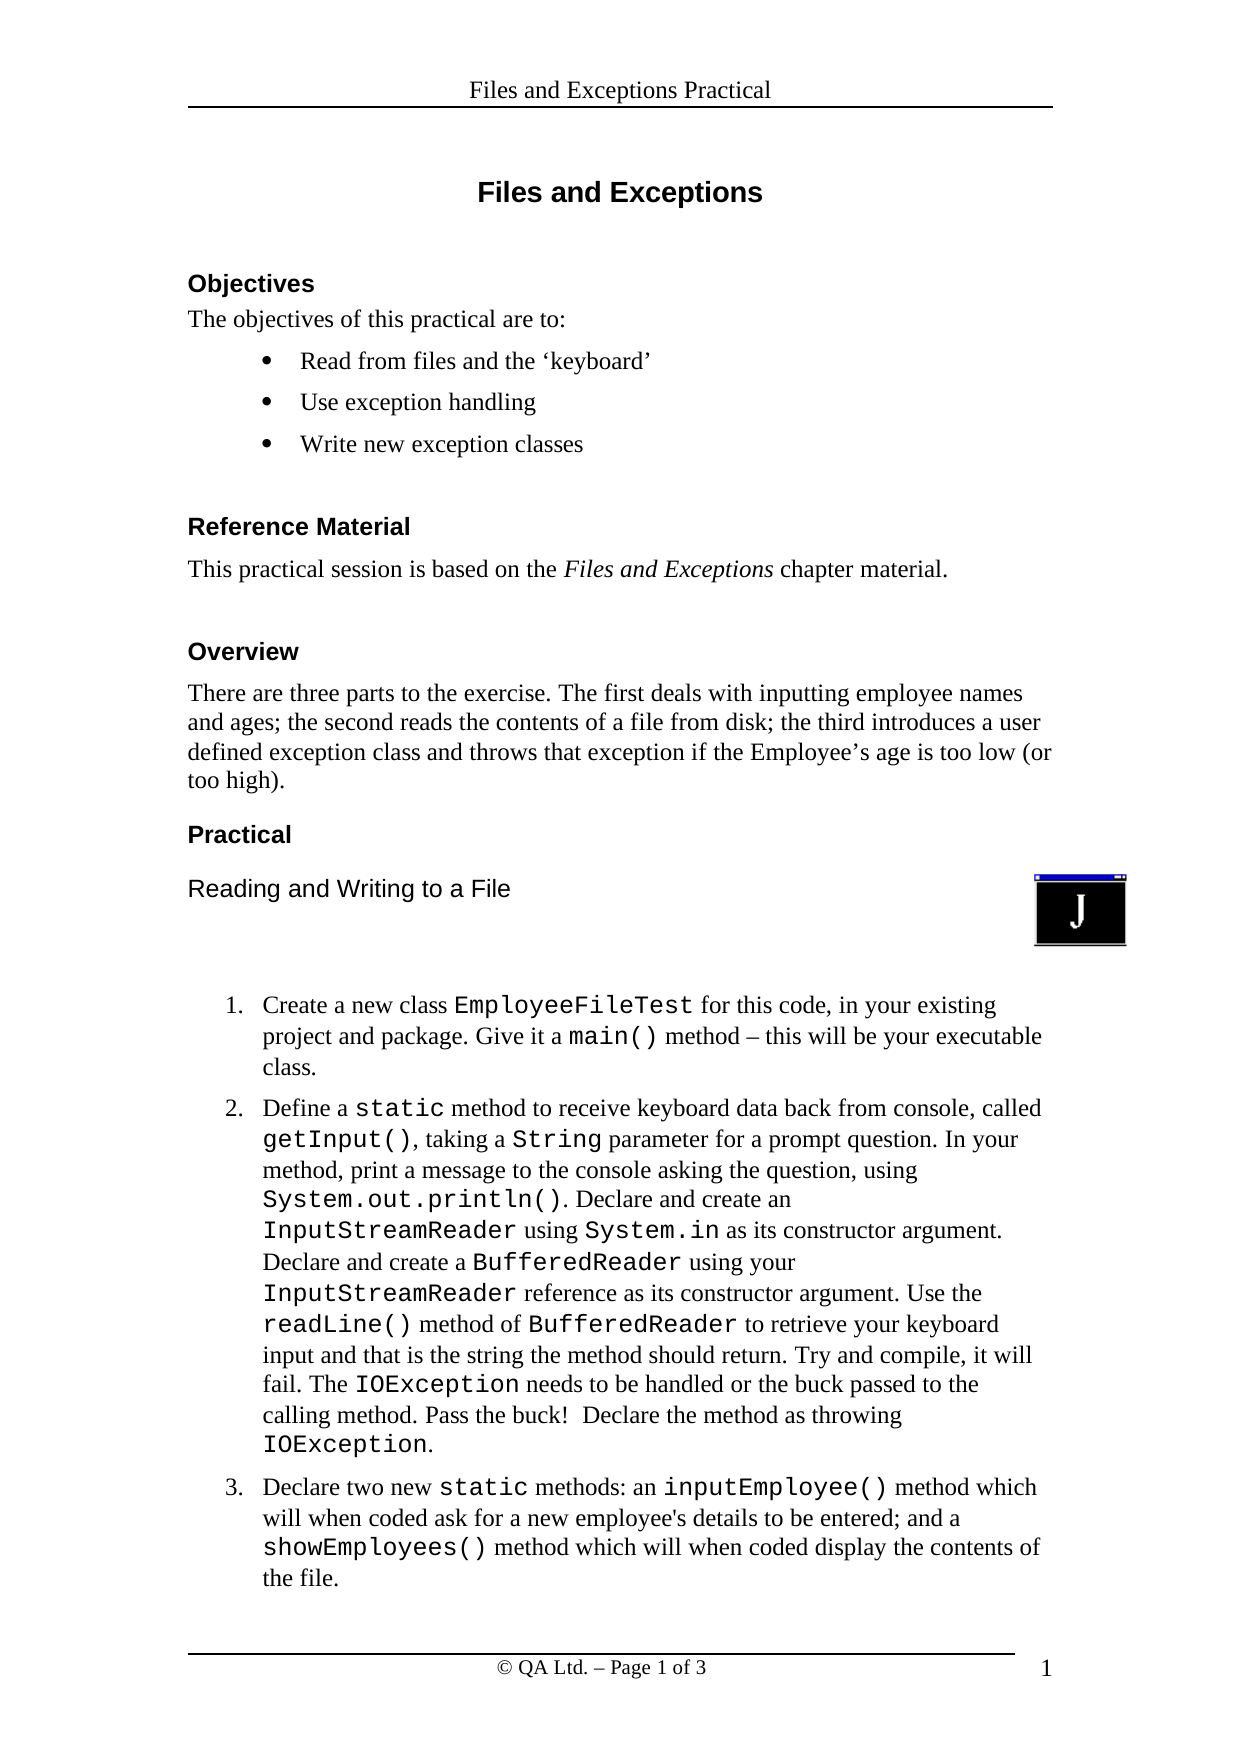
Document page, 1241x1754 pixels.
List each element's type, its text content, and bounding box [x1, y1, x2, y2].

picture [1033, 873, 1128, 949]
list Use exception handling [262, 387, 1053, 416]
table_header Reading and Writing to a File [176, 861, 1022, 961]
text There are three parts to the exercise. The first deals with inputting employee names and ages; the second reads the contents of a file from disk; the third introduces a user defined exception class and throws that exception if the Employee’s age is too low (or too high). [187, 678, 1053, 794]
list Create a new class EmployeeFileTest for this code, in your existing project and package. Give it a main() method – this will be your executable class. [225, 990, 1053, 1081]
list Read from files and the ‘keyboard’ [262, 346, 1053, 375]
text Reference Material [187, 512, 1053, 541]
table_header [1022, 861, 1139, 961]
text Practical [187, 819, 1053, 848]
list Define a static method to receive keyboard data back from console, called getInput(), taking a String parameter for a prompt question. In your method, print a message to the console asking the question, using System.out.println(). Declare and create an InputStreamReader using System.in as its constructor argument. Declare and create a BufferedReader using your InputStreamReader reference as its constructor argument. Use the readLine() method of BufferedReader to retrieve your keyboard input and that is the string the method should return. Try and compile, it will fail. The IOException needs to be handled or the buck passed to the calling method. Pass the buck! Declare the method as throwing IOException. [225, 1093, 1053, 1460]
text The objectives of this practical are to: [187, 304, 1053, 333]
list Declare two new static methods: an inputEmployee() method which will when coded ask for a new employee's details to be entered; and a showEmployees() method which will when coded display the contents of the file. [225, 1471, 1053, 1592]
subtitle Files and Exceptions [187, 175, 1053, 208]
subtitle Objectives [187, 269, 1053, 298]
list Write new exception classes [262, 429, 1053, 458]
text This practical session is based on the Files and Exceptions chapter material. [187, 553, 1053, 583]
text Overview [187, 637, 1053, 666]
